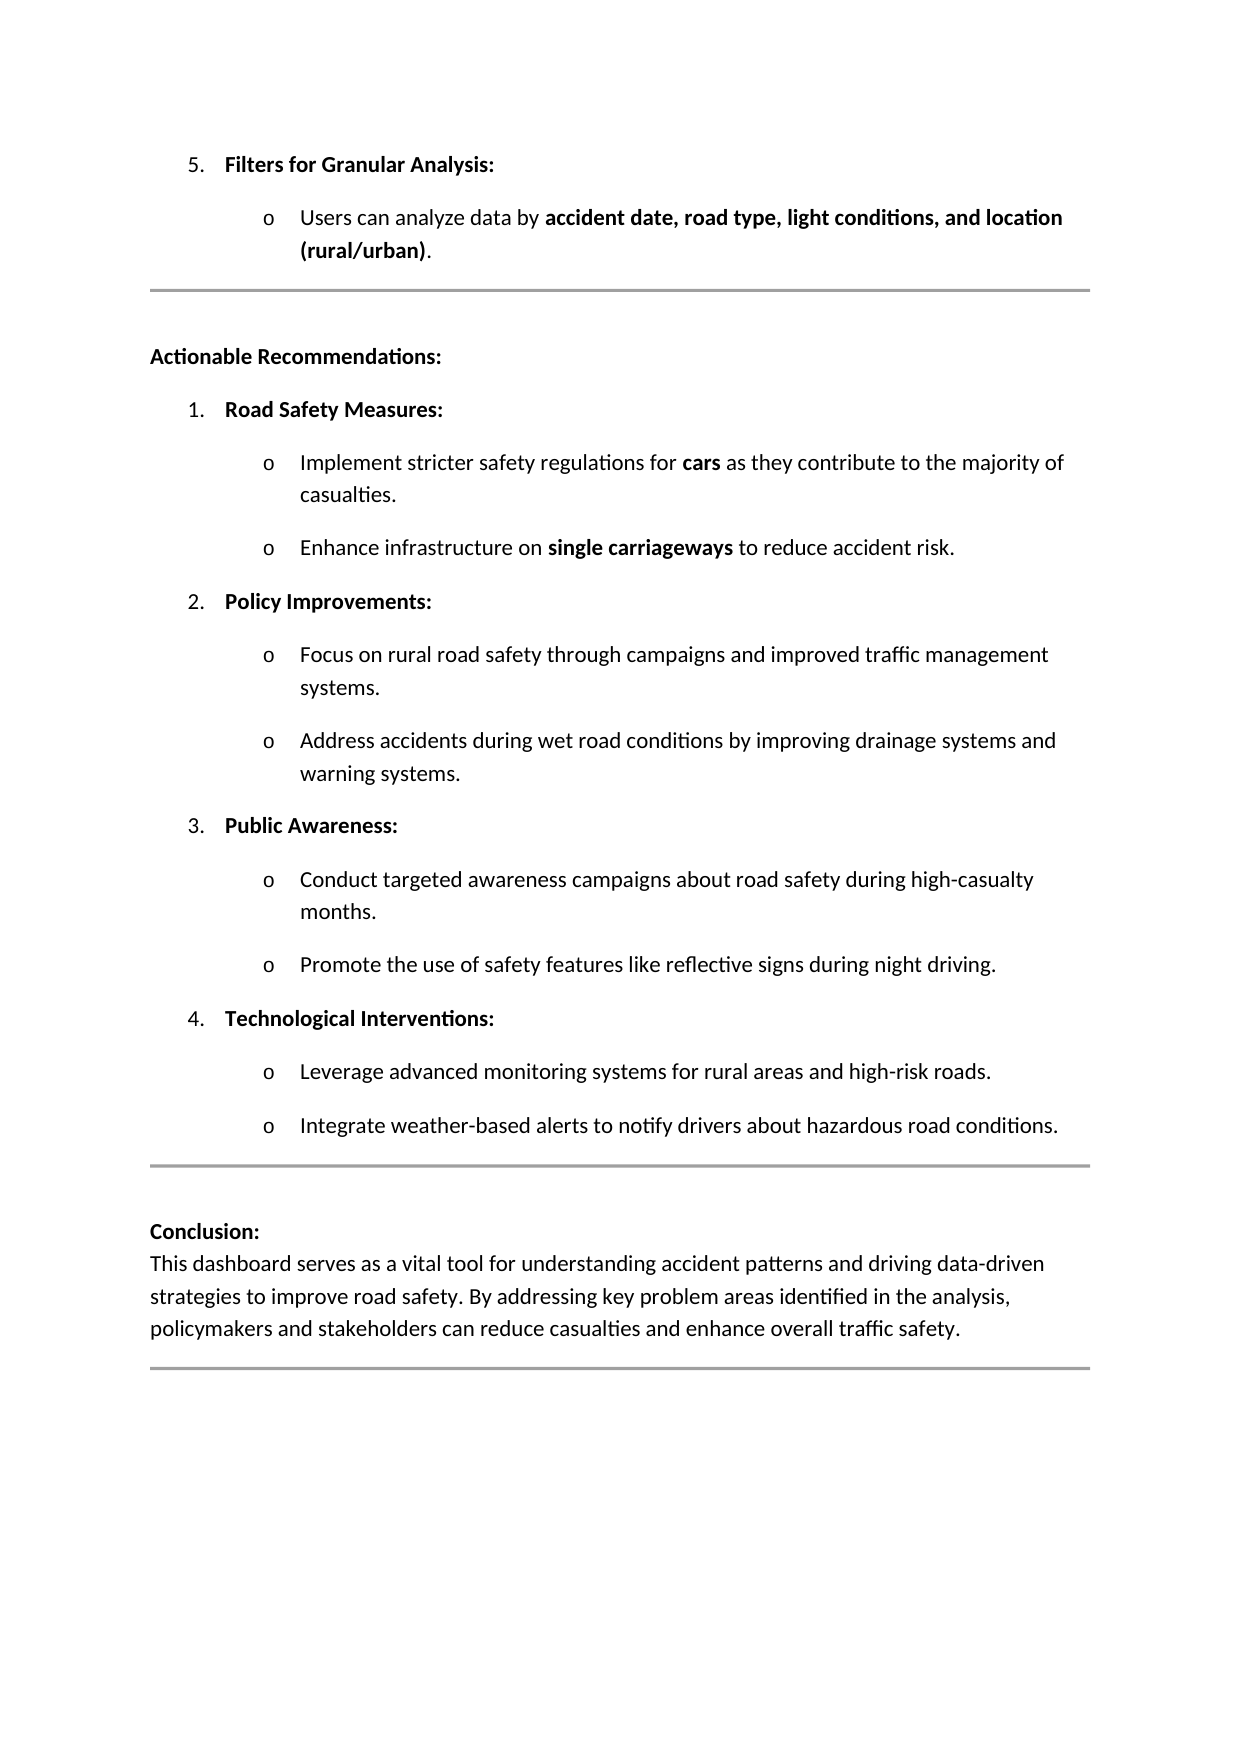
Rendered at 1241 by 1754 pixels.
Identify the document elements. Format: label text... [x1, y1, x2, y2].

list Policy Improvements: [187, 587, 1090, 615]
list Integrate weather-based alerts to notify drivers about hazardous road conditions. [262, 1111, 1090, 1139]
text Actionable Recommendations: [150, 342, 1090, 370]
list Road Safety Measures: [187, 395, 1090, 423]
text Conclusion: This dashboard serves as a vital tool for understanding accident patterns and driving data-driven strategies to improve road safety. By addressing key problem areas identified in the analysis, policymakers and stakeholders can reduce casualties and enhance overall traffic safety. [150, 1217, 1090, 1342]
list Filters for Granular Analysis: [187, 150, 1090, 178]
list Address accidents during wet road conditions by improving drainage systems and warning systems. [262, 726, 1090, 787]
list Promote the use of safety features like reflective signs during night driving. [262, 950, 1090, 979]
list Conduct targeted awareness campaigns about road safety during high-casualty months. [262, 865, 1090, 925]
list Enhance infrastructure on single carriageways to reduce accident risk. [262, 533, 1090, 562]
list Technological Interventions: [187, 1004, 1090, 1032]
list Focus on rural road safety through campaigns and improved traffic management systems. [262, 640, 1090, 701]
list Public Awareness: [187, 812, 1090, 840]
list Implement stricter safety regulations for cars as they contribute to the majority of casualties. [262, 448, 1090, 508]
list Leverage advanced monitoring systems for rural areas and high-risk roads. [262, 1057, 1090, 1086]
list Users can analyze data by accident date, road type, light conditions, and location (rural/urban). [262, 203, 1090, 264]
